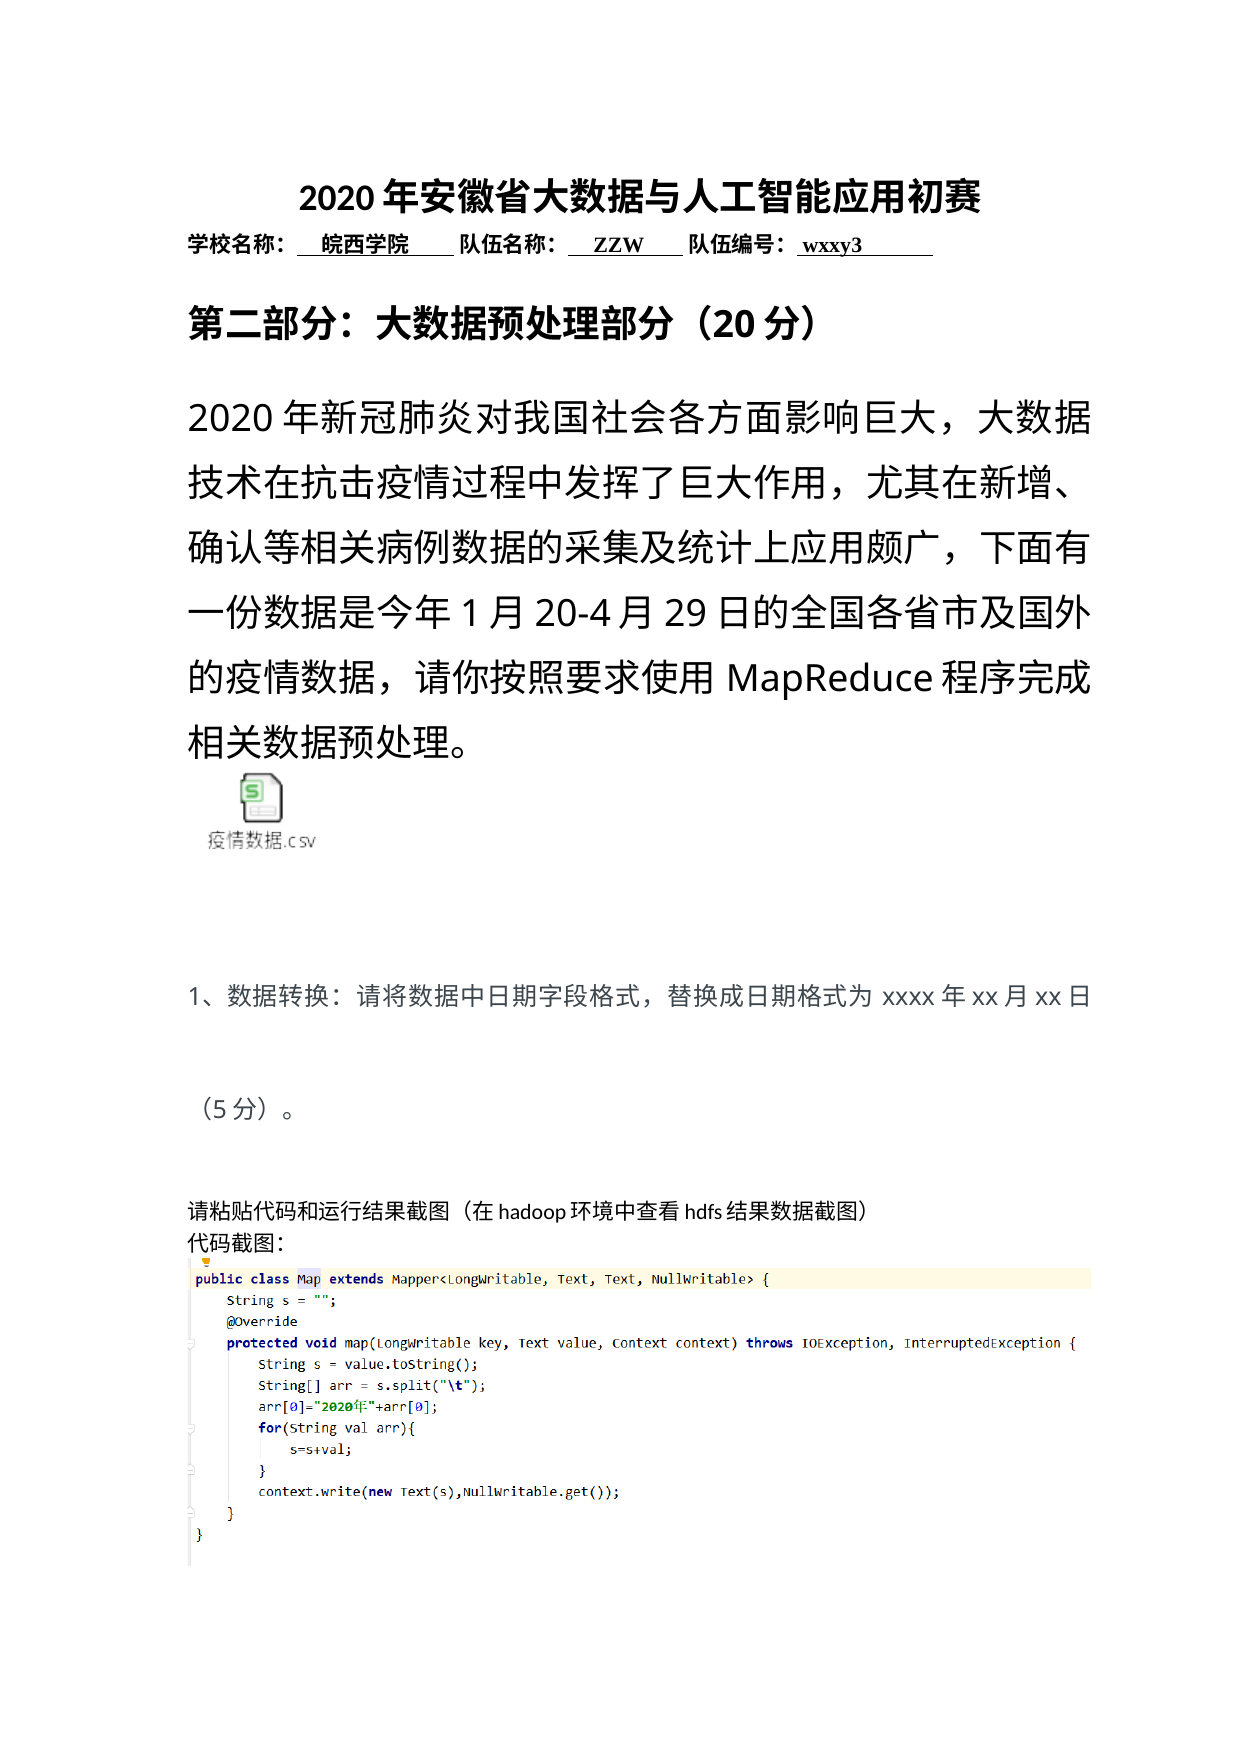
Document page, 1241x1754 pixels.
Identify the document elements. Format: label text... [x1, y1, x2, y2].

picture [187, 1258, 1092, 1566]
text 2020年新冠肺炎对我国社会各方面影响巨大，大数据技术在抗击疫情过程中发挥了巨大作用，尤其在新增、确认等相关病例数据的采集及统计上应用颇广，下面有一份数据是今年1月20-4月29日的全国各省市及国外的疫情数据，请你按照要求使用MapReduce程序完成相关数据预处理。 [187, 383, 1093, 773]
text 请粘贴代码和运行结果截图（在hadoop环境中查看hdfs结果数据截图） [187, 1193, 1093, 1226]
text 学校名称： 皖西学院 队伍名称： ZZW 队伍编号： wxxy3 [187, 227, 1093, 259]
text 2020年安徽省大数据与人工智能应用初赛 [187, 162, 1093, 227]
text 代码截图： [187, 1226, 1093, 1258]
subtitle 第二部分：大数据预处理部分（20分） [187, 289, 1093, 354]
subtitle 数据转换：请将数据中日期字段格式，替换成日期格式为xxxx年xx月xx日（5分）。 [187, 962, 1093, 1140]
